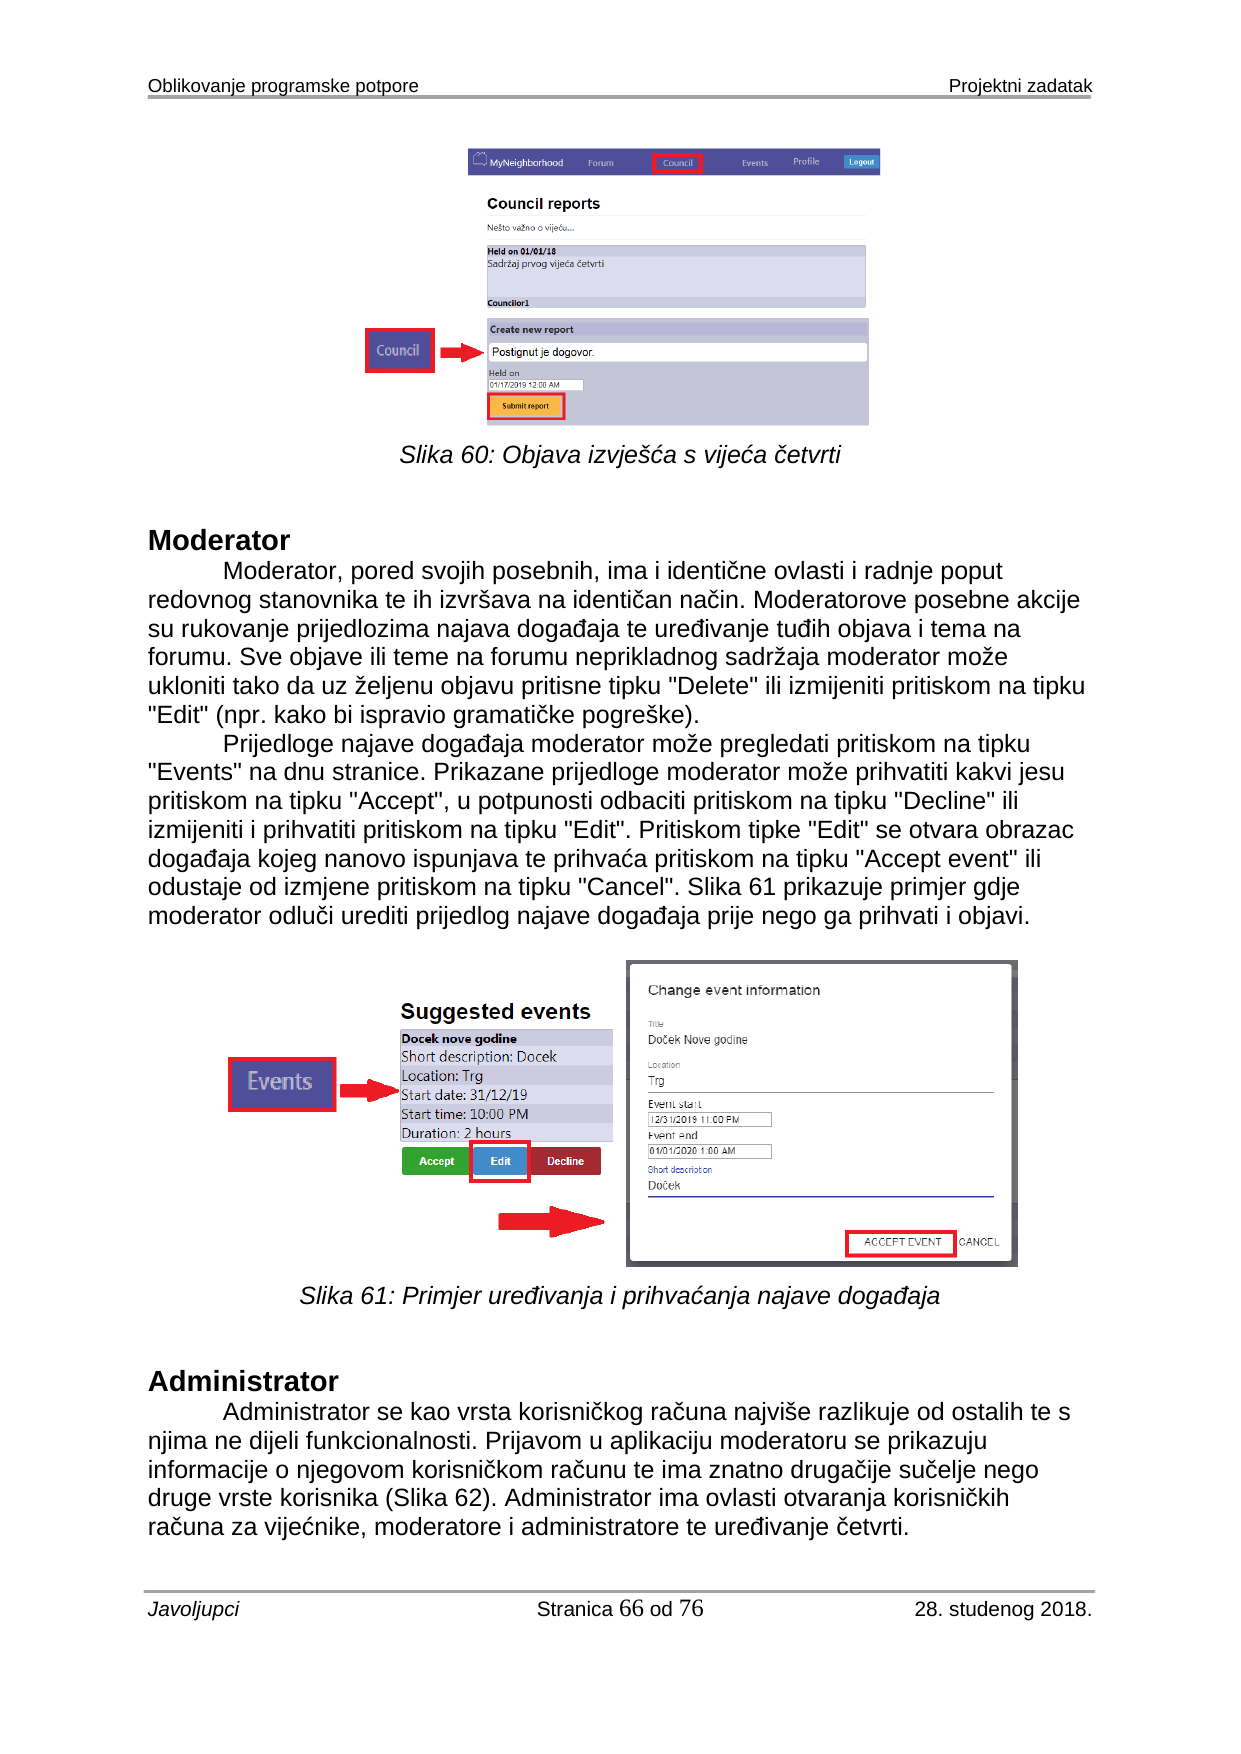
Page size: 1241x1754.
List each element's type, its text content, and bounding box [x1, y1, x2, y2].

text Administrator [148, 1364, 1093, 1397]
text Moderator Moderator, pored svojih posebnih, ima i identične ovlasti i radnje poput redovnog stanovnika te ih izvršava na identičan način. Moderatorove posebne akcije su rukovanje prijedlozima najava događaja te uređivanje tuđih objava i tema na forumu. Sve objave ili teme na forumu neprikladnog sadržaja moderator može ukloniti tako da uz željenu objavu pritisne tipku "Delete" ili izmijeniti pritiskom na tipku "Edit" (npr. kako bi ispravio gramatičke pogreške). [148, 523, 1093, 729]
text Administrator se kao vrsta korisničkog računa najviše razlikuje od ostalih te s njima ne dijeli funkcionalnosti. Prijavom u aplikaciju moderatoru se prikazuju informacije o njegovom korisničkom računu te ima znatno drugačije sučelje nego druge vrste korisnika (Slika 62). Administrator ima ovlasti otvaranja korisničkih računa za vijećnike, moderatore i administratore te uređivanje četvrti. [148, 1397, 1093, 1570]
picture [359, 147, 881, 428]
picture [222, 958, 1019, 1269]
text Slika 60: Objava izvješća s vijeća četvrti [148, 440, 1093, 469]
picture [147, 95, 1092, 99]
text Slika 61: Primjer uređivanja i prihvaćanja najave događaja [148, 1281, 1093, 1310]
text Prijedloge najave događaja moderator može pregledati pritiskom na tipku "Events" na dnu stranice. Prikazane prijedloge moderator može prihvatiti kakvi jesu pritiskom na tipku "Accept", u potpunosti odbaciti pritiskom na tipku "Decline" ili izmijeniti i prihvatiti pritiskom na tipku "Edit". Pritiskom tipke "Edit" se otvara obrazac događaja kojeg nanovo ispunjava te prihvaća pritiskom na tipku "Accept event" ili odustaje od izmjene pritiskom na tipku "Cancel". Slika 61 prikazuje primjer gdje moderator odluči urediti prijedlog najave događaja prije nego ga prihvati i objavi. [148, 729, 1093, 959]
